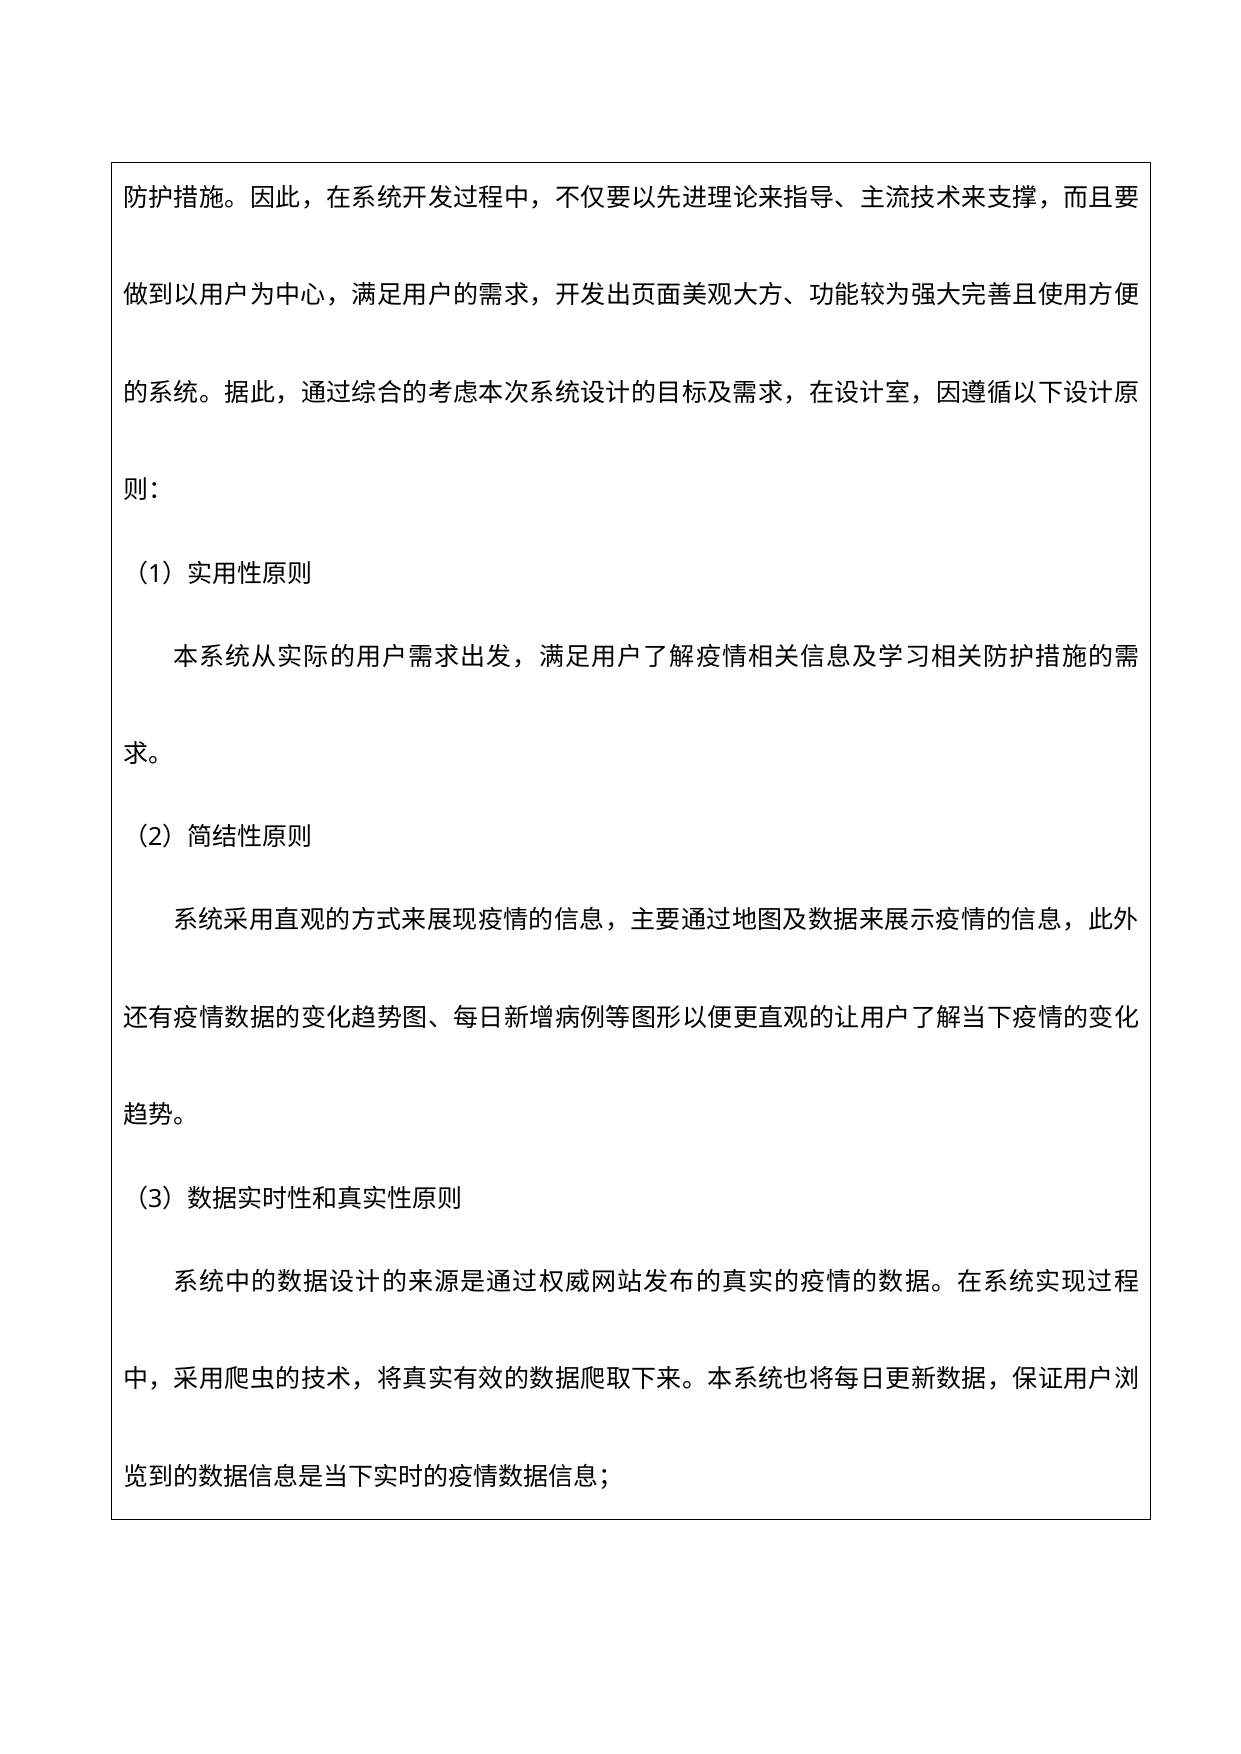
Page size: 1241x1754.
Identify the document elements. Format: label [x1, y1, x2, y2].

table_cell [112, 163, 1150, 1519]
